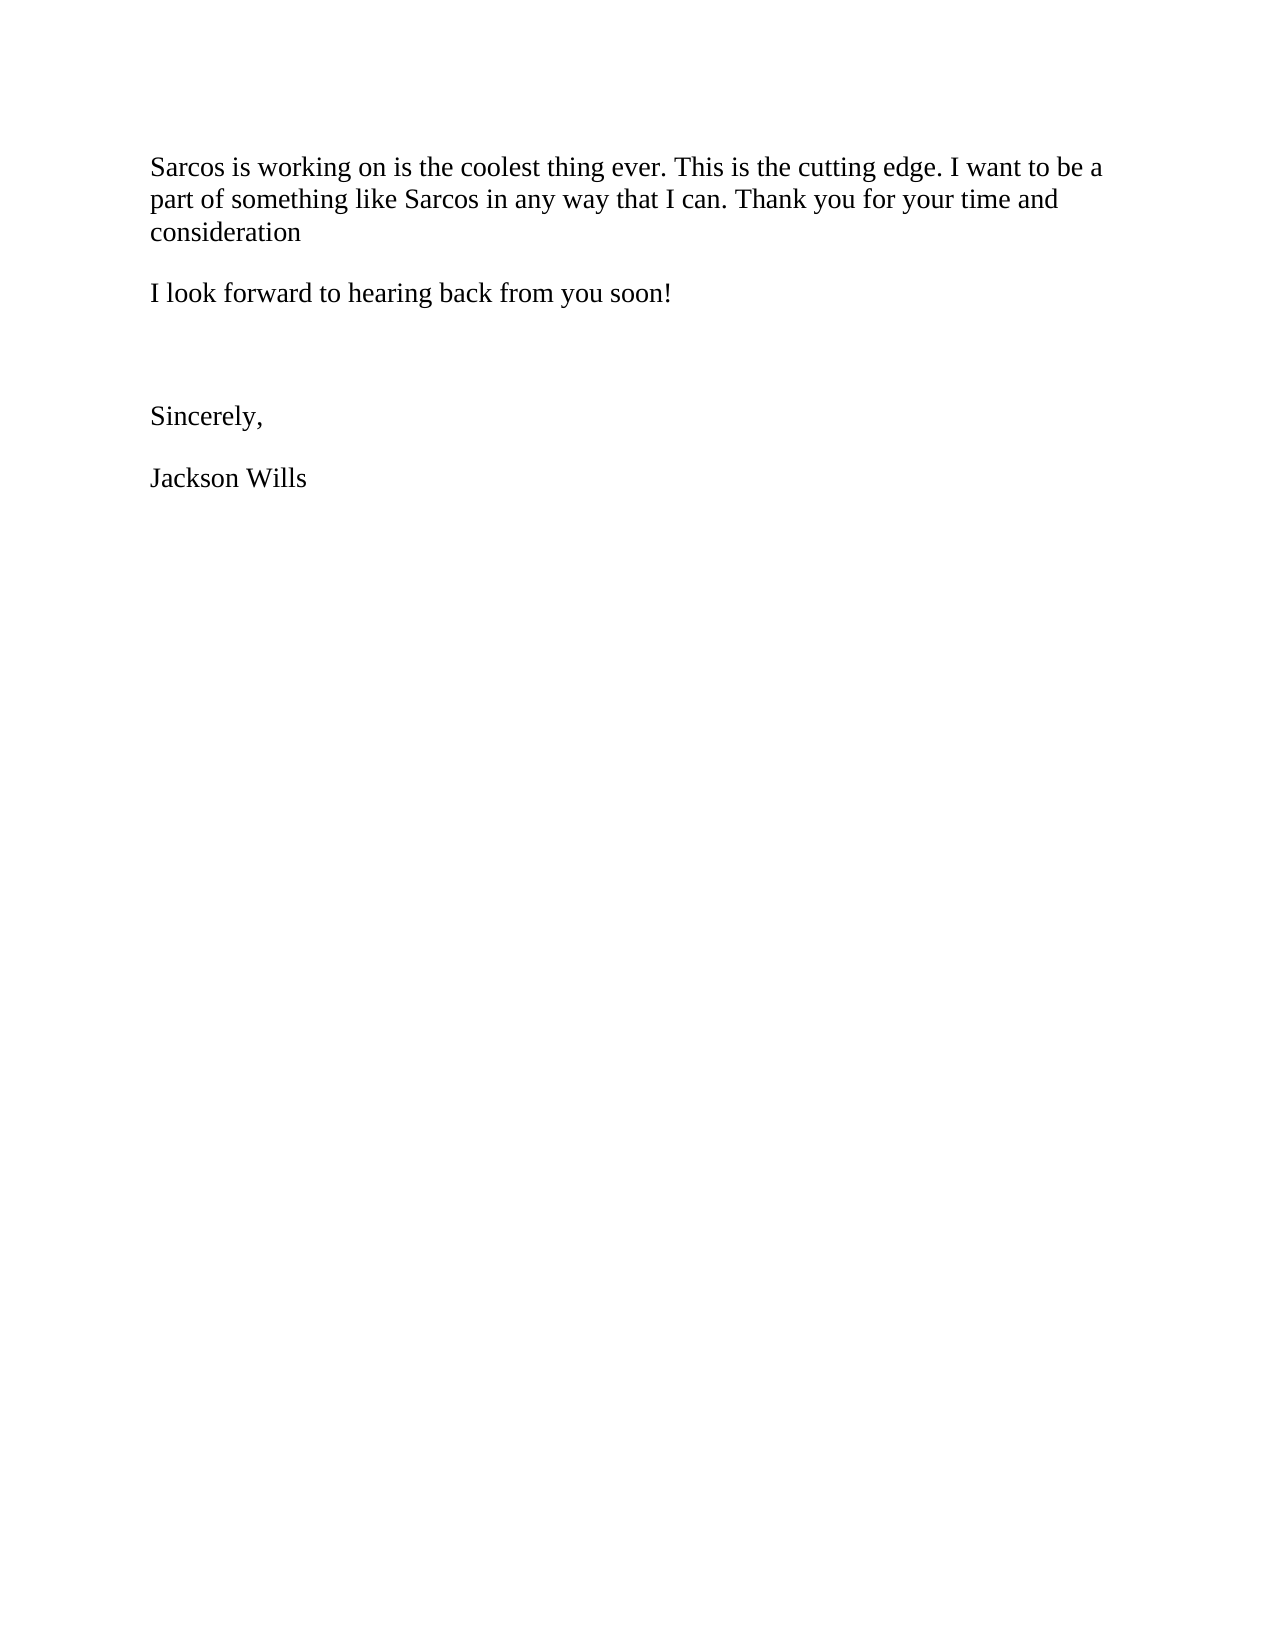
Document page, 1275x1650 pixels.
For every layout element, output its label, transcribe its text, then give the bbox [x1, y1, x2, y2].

text I look forward to hearing back from you soon! [150, 276, 1125, 309]
text Jackson Wills [150, 461, 1125, 493]
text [150, 150, 1125, 247]
text Sincerely, [150, 399, 1125, 432]
